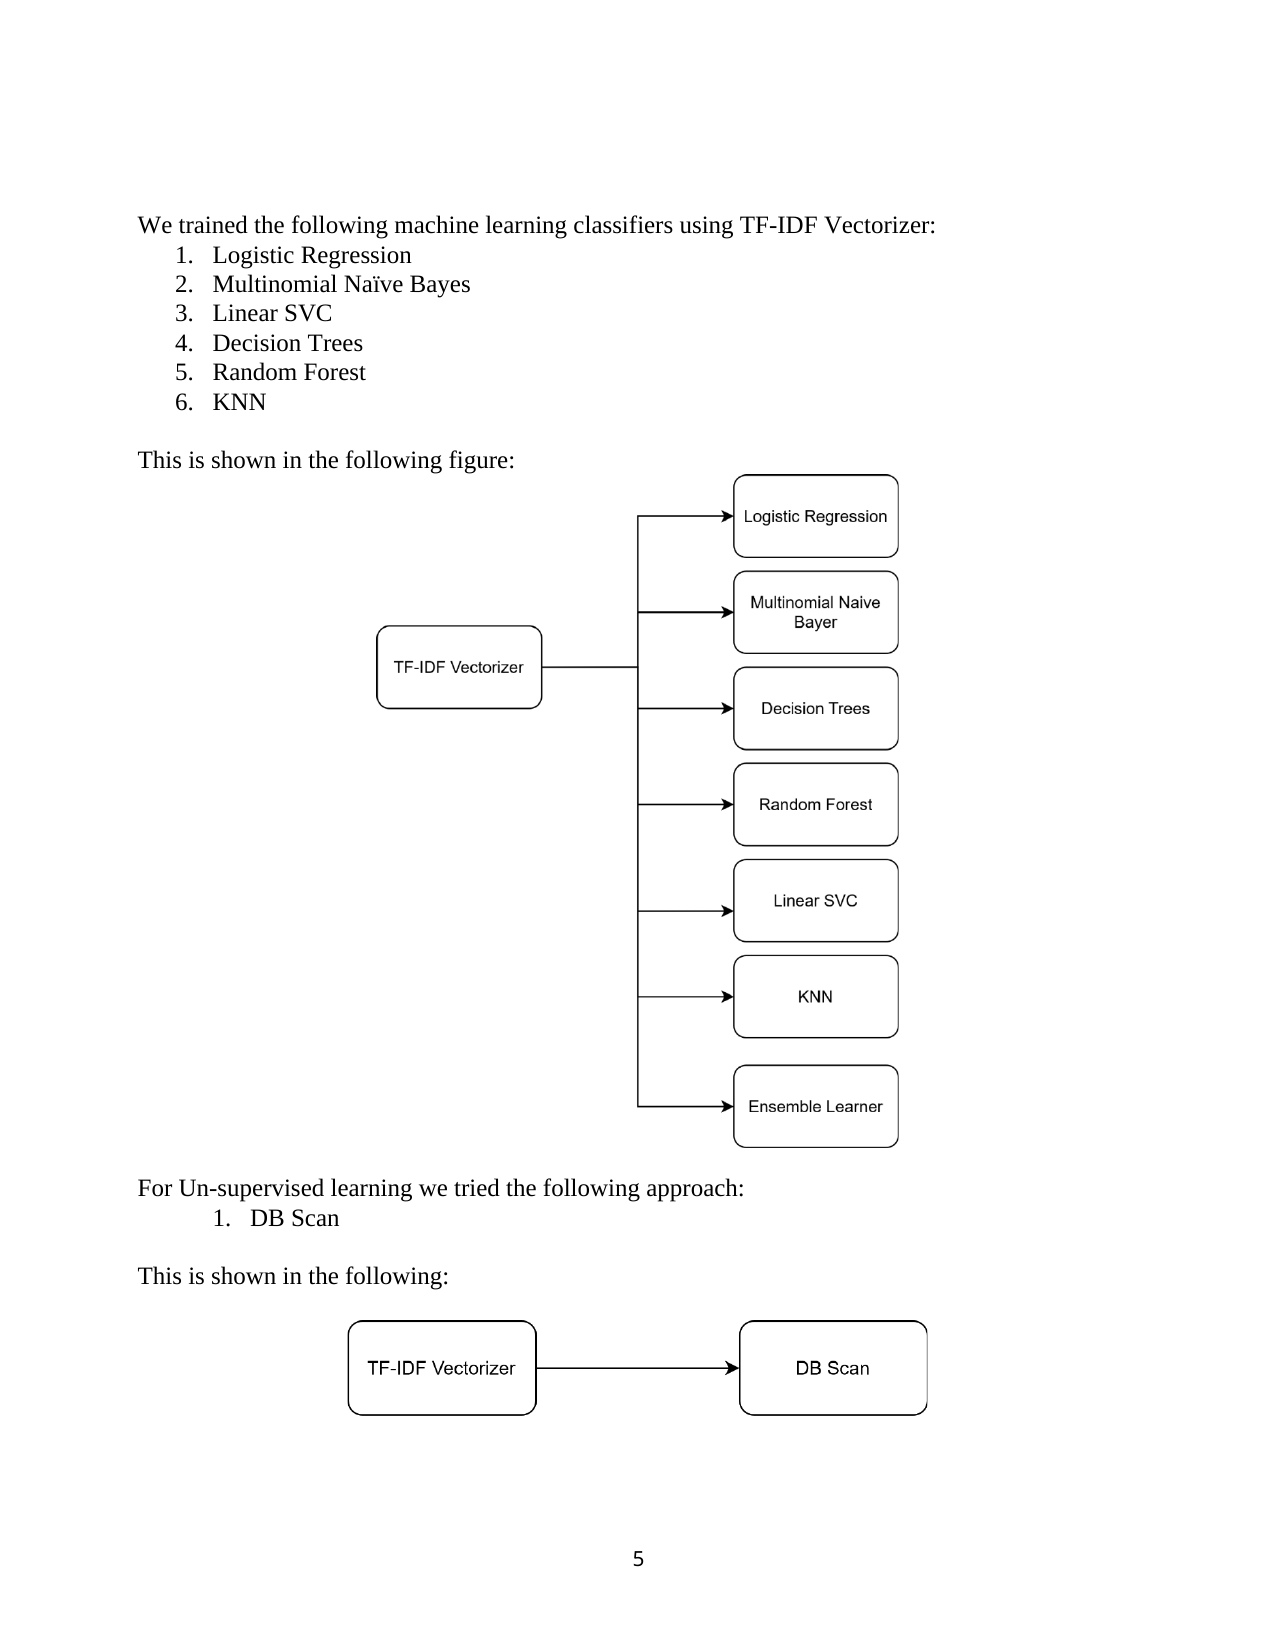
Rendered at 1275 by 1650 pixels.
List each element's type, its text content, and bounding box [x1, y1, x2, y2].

list Random Forest [175, 357, 1137, 386]
text For Un-supervised learning we tried the following approach: [137, 1173, 1137, 1202]
picture [347, 1320, 928, 1417]
list Linear SVC [175, 298, 1137, 327]
picture [376, 474, 899, 1148]
list Logistic Regression [175, 240, 1137, 268]
text This is shown in the following: [137, 1261, 1137, 1290]
text We trained the following machine learning classifiers using TF-IDF Vectorizer: [137, 210, 1137, 239]
list KNN [175, 387, 1137, 415]
list Decision Trees [175, 328, 1137, 357]
list Multinomial Naïve Bayes [175, 269, 1137, 298]
list DB Scan [212, 1203, 1137, 1231]
text This is shown in the following figure: [137, 445, 1137, 474]
